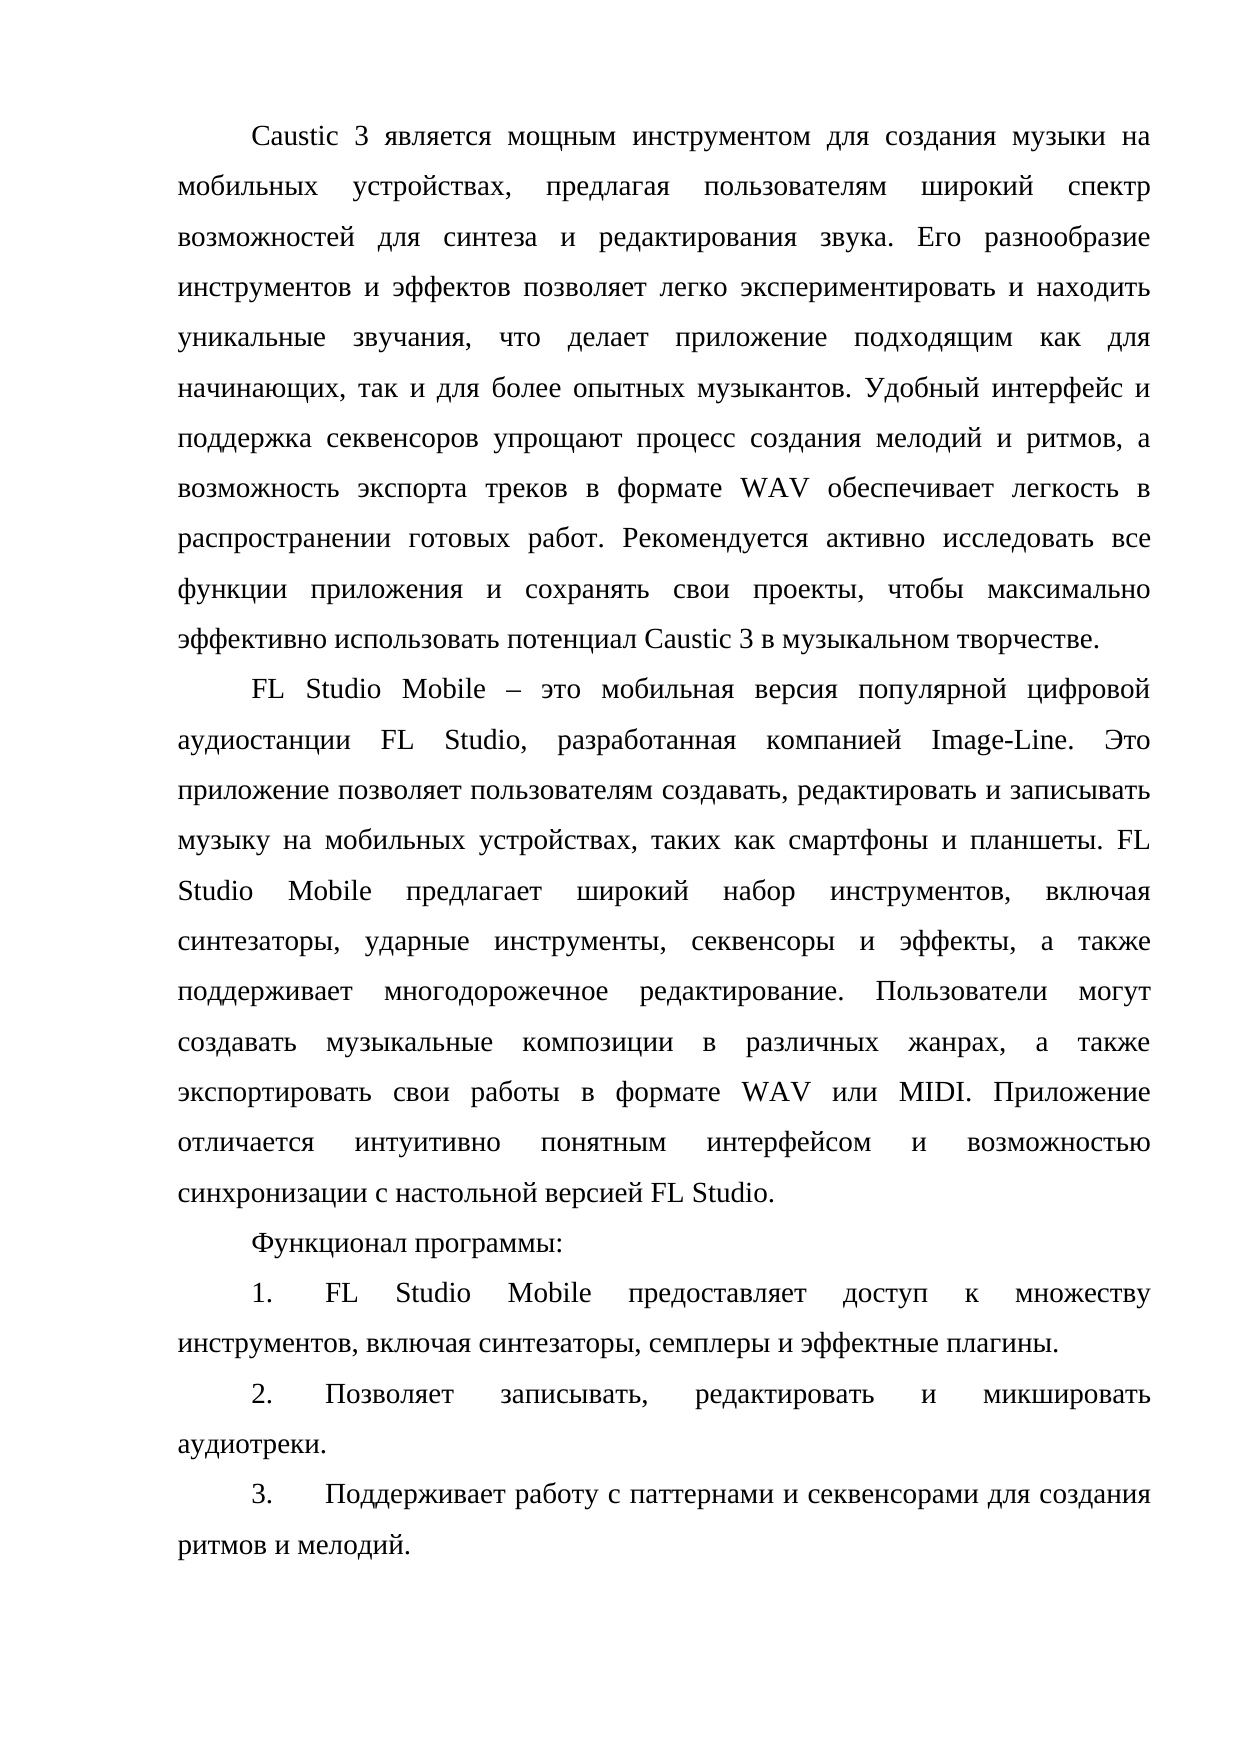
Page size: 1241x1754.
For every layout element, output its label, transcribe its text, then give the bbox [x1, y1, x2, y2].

text Caustic 3 является мощным инструментом для создания музыки на мобильных устройствах, предлагая пользователям широкий спектр возможностей для синтеза и редактирования звука. Его разнообразие инструментов и эффектов позволяет легко экспериментировать и находить уникальные звучания, что делает приложение подходящим как для начинающих, так и для более опытных музыкантов. Удобный интерфейс и поддержка секвенсоров упрощают процесс создания мелодий и ритмов, а возможность экспорта треков в формате WAV обеспечивает легкость в распространении готовых работ. Рекомендуется активно исследовать все функции приложения и сохранять свои проекты, чтобы максимально эффективно использовать потенциал Caustic 3 в музыкальном творчестве. [177, 118, 1152, 655]
text FL Studio Mobile – это мобильная версия популярной цифровой аудиостанции FL Studio, разработанная компанией Image-Line. Это приложение позволяет пользователям создавать, редактировать и записывать музыку на мобильных устройствах, таких как смартфоны и планшеты. FL Studio Mobile предлагает широкий набор инструментов, включая синтезаторы, ударные инструменты, секвенсоры и эффекты, а также поддерживает многодорожечное редактирование. Пользователи могут создавать музыкальные композиции в различных жанрах, а также экспортировать свои работы в формате WAV или MIDI. Приложение отличается интуитивно понятным интерфейсом и возможностью синхронизации с настольной версией FL Studio. [177, 672, 1152, 1208]
list Позволяет записывать, редактировать и микшировать аудиотреки. [177, 1376, 1152, 1460]
list Поддерживает работу с паттернами и секвенсорами для создания ритмов и мелодий. [177, 1477, 1152, 1560]
list FL Studio Mobile предоставляет доступ к множеству инструментов, включая синтезаторы, семплеры и эффектные плагины. [177, 1275, 1152, 1359]
text Функционал программы: [177, 1225, 1152, 1258]
